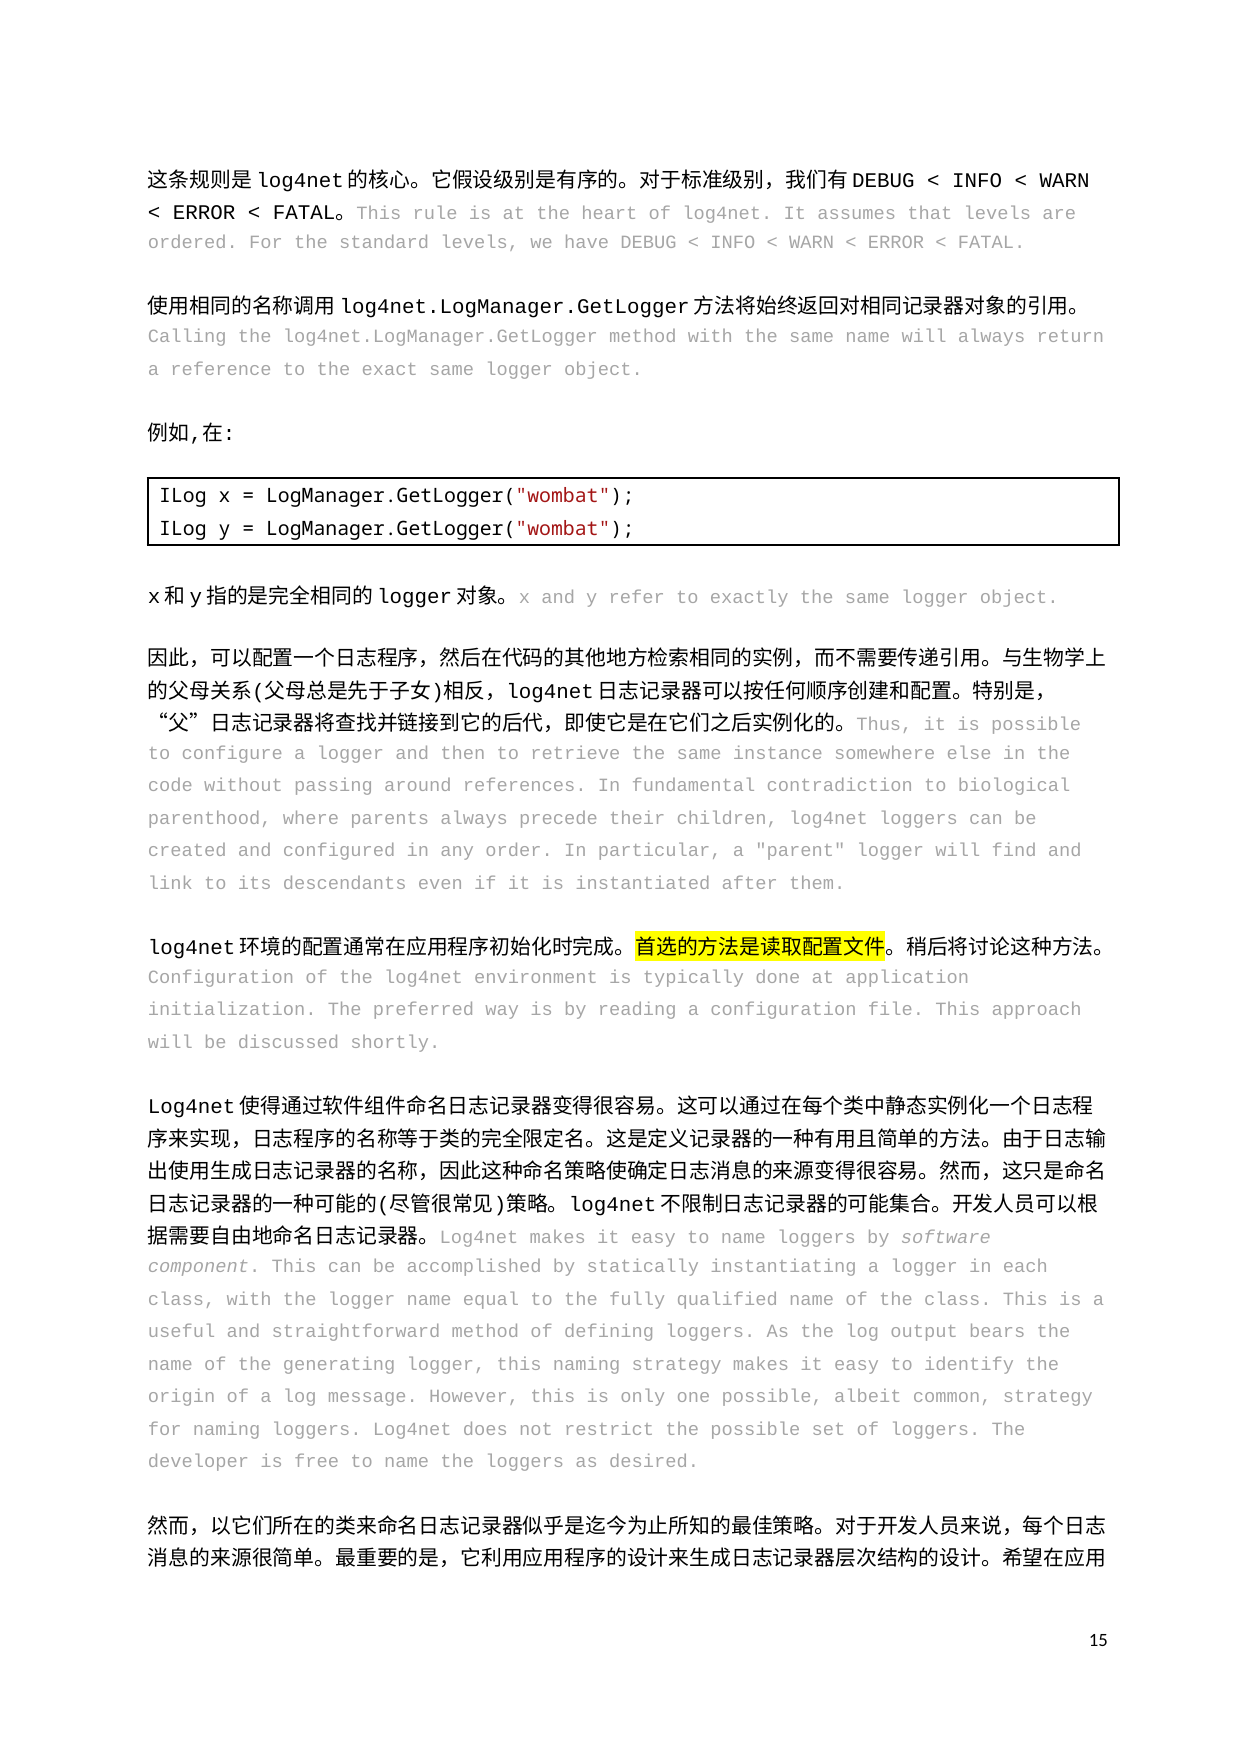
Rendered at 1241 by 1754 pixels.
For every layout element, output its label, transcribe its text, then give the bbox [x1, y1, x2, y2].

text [148, 1508, 1107, 1573]
table_header ILog x = LogManager.GetLogger("wombat"); ILog y = LogManager.GetLogger("wombat"); [149, 479, 1118, 544]
text x和y指的是完全相同的logger对象。x and y refer to exactly the same logger object. [148, 579, 1107, 611]
text Log4net使得通过软件组件命名日志记录器变得很容易。这可以通过在每个类中静态实例化一个日志程序来实现，日志程序的名称等于类的完全限定名。这是定义记录器的一种有用且简单的方法。由于日志输出使用生成日志记录器的名称，因此这种命名策略使确定日志消息的来源变得很容易。然而，这只是命名日志记录器的一种可能的(尽管很常见)策略。log4net不限制日志记录器的可能集合。开发人员可以根据需要自由地命名日志记录器。Log4net makes it easy to name loggers by software component. This can be accomplished by statically instantiating a logger in each class, with the logger name equal to the fully qualified name of the class. This is a useful and straightforward method of defining loggers. As the log output bears the name of the generating logger, this naming strategy makes it easy to identify the origin of a log message. However, this is only one possible, albeit common, strategy for naming loggers. Log4net does not restrict the possible set of loggers. The developer is free to name the loggers as desired. [148, 1089, 1107, 1479]
text 例如,在: [148, 415, 1107, 448]
text 因此，可以配置一个日志程序，然后在代码的其他地方检索相同的实例，而不需要传递引用。与生物学上的父母关系(父母总是先于子女)相反，log4net日志记录器可以按任何顺序创建和配置。特别是，“父”日志记录器将查找并链接到它的后代，即使它是在它们之后实例化的。Thus, it is possible to configure a logger and then to retrieve the same instance somewhere else in the code without passing around references. In fundamental contradiction to biological parenthood, where parents always precede their children, log4net loggers can be created and configured in any order. In particular, a "parent" logger will find and link to its descendants even if it is instantiated after them. [148, 640, 1107, 900]
text 这条规则是log4net的核心。它假设级别是有序的。对于标准级别，我们有DEBUG < INFO < WARN < ERROR < FATAL。This rule is at the heart of log4net. It assumes that levels are ordered. For the standard levels, we have DEBUG < INFO < WARN < ERROR < FATAL. [148, 162, 1107, 259]
text log4net环境的配置通常在应用程序初始化时完成。首选的方法是读取配置文件。稍后将讨论这种方法。Configuration of the log4net environment is typically done at application initialization. The preferred way is by reading a configuration file. This approach will be discussed shortly. [148, 929, 1107, 1059]
text 使用相同的名称调用log4net.LogManager.GetLogger方法将始终返回对相同记录器对象的引用。Calling the log4net.LogManager.GetLogger method with the same name will always return a reference to the exact same logger object. [148, 289, 1107, 386]
